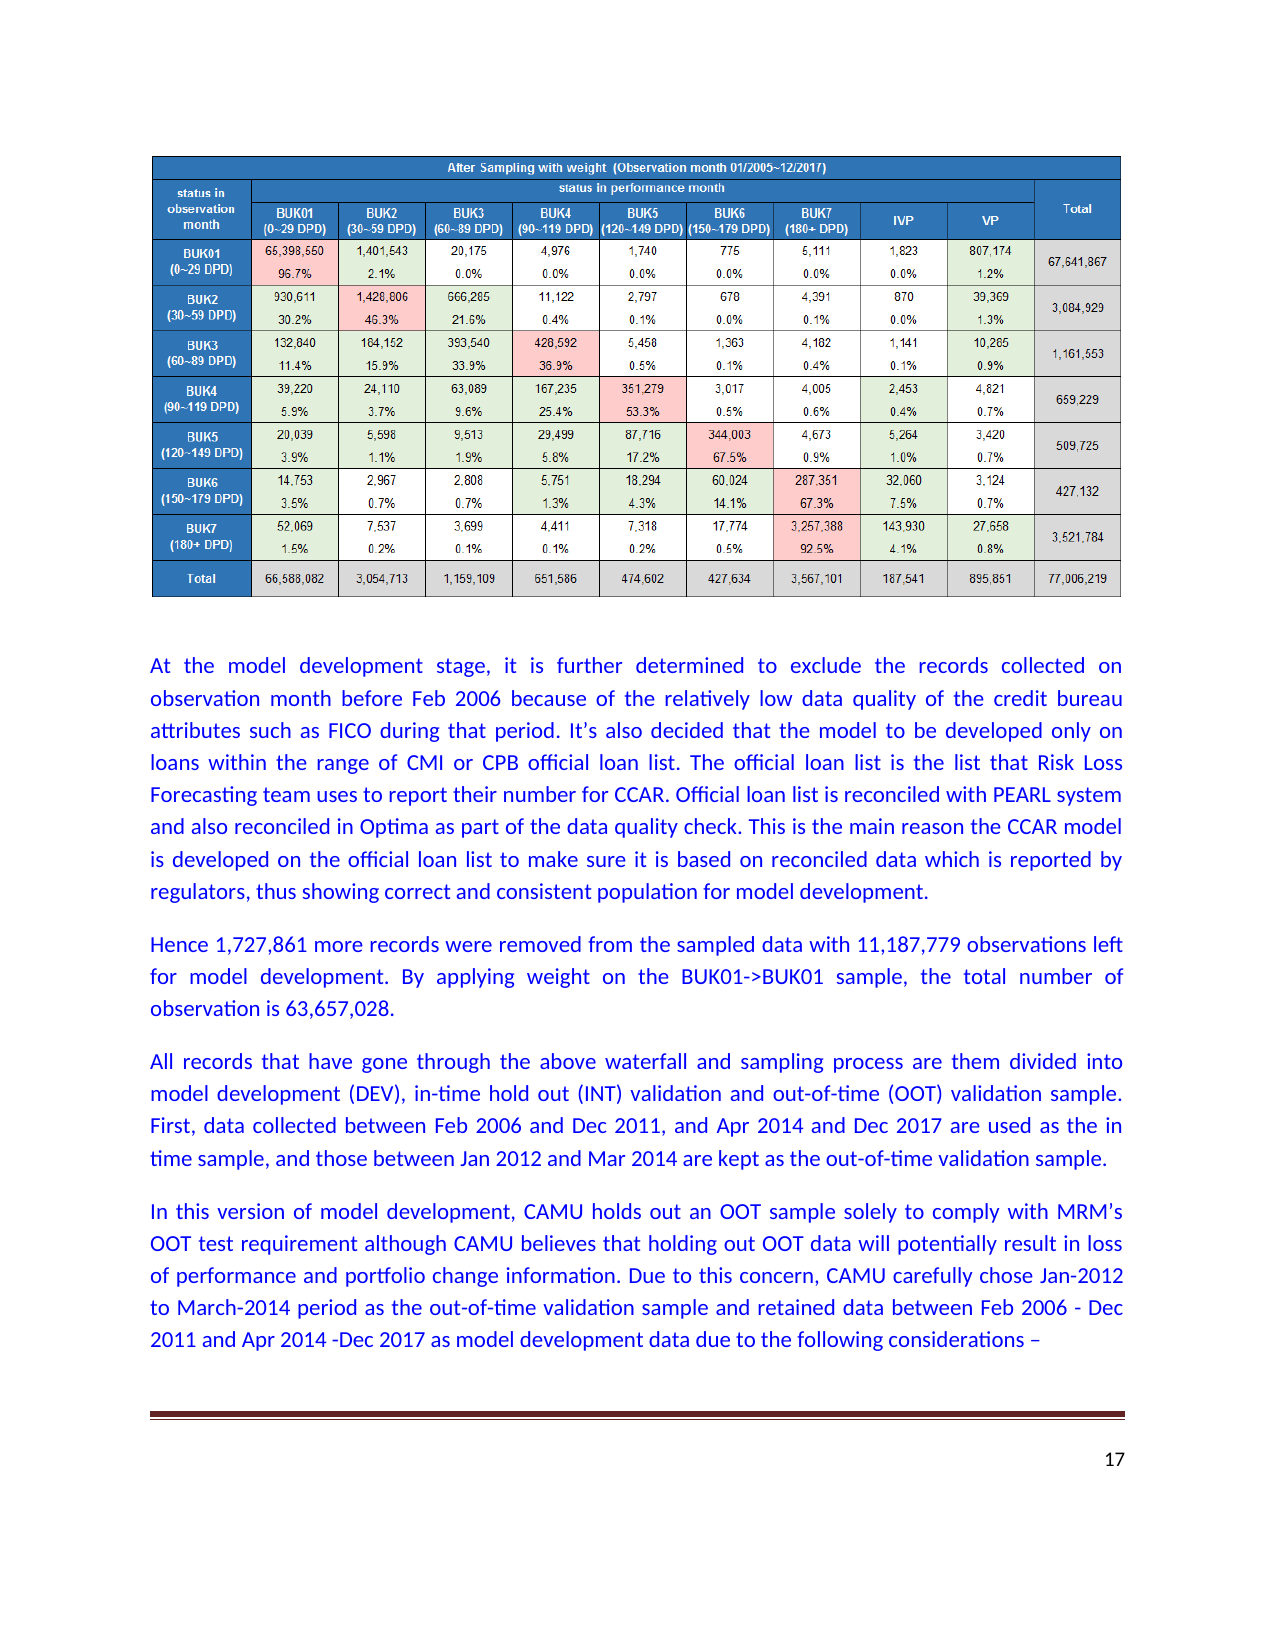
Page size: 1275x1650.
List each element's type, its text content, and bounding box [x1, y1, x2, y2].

text In this version of model development, CAMU holds out an OOT sample solely to comply with MRM’s OOT test requirement although CAMU believes that holding out OOT data will potentially result in loss of performance and portfolio change information. Due to this concern, CAMU carefully chose Jan-2012 to March-2014 period as the out-of-time validation sample and retained data between Feb 2006 - Dec 2011 and Apr 2014 -Dec 2017 as model development data due to the following considerations – [150, 1197, 1125, 1354]
text All records that have gone through the above waterfall and sampling process are them divided into model development (DEV), in-time hold out (INT) validation and out-of-time (OOT) validation sample. First, data collected between Feb 2006 and Dec 2011, and Apr 2014 and Dec 2017 are used as the in time sample, and those between Jan 2012 and Mar 2014 are kept as the out-of-time validation sample. [150, 1047, 1125, 1172]
picture [150, 150, 1121, 597]
text Hence 1,727,861 more records were removed from the sampled data with 11,187,779 observations left for model development. By applying weight on the BUK01->BUK01 sample, the total number of observation is 63,657,028. [150, 930, 1125, 1022]
text At the model development stage, it is further determined to exclude the records collected on observation month before Feb 2006 because of the relatively low data quality of the credit bureau attributes such as FICO during that period. It’s also decided that the model to be developed only on loans within the range of CMI or CPB official loan list. The official loan list is the list that Risk Loss Forecasting team uses to report their number for CCAR. Official loan list is reconciled with PEARL system and also reconciled in Optima as part of the data quality check. This is the main reason the CCAR model is developed on the official loan list to make sure it is based on reconciled data which is reported by regulators, thus showing correct and consistent population for model development. [150, 652, 1125, 905]
